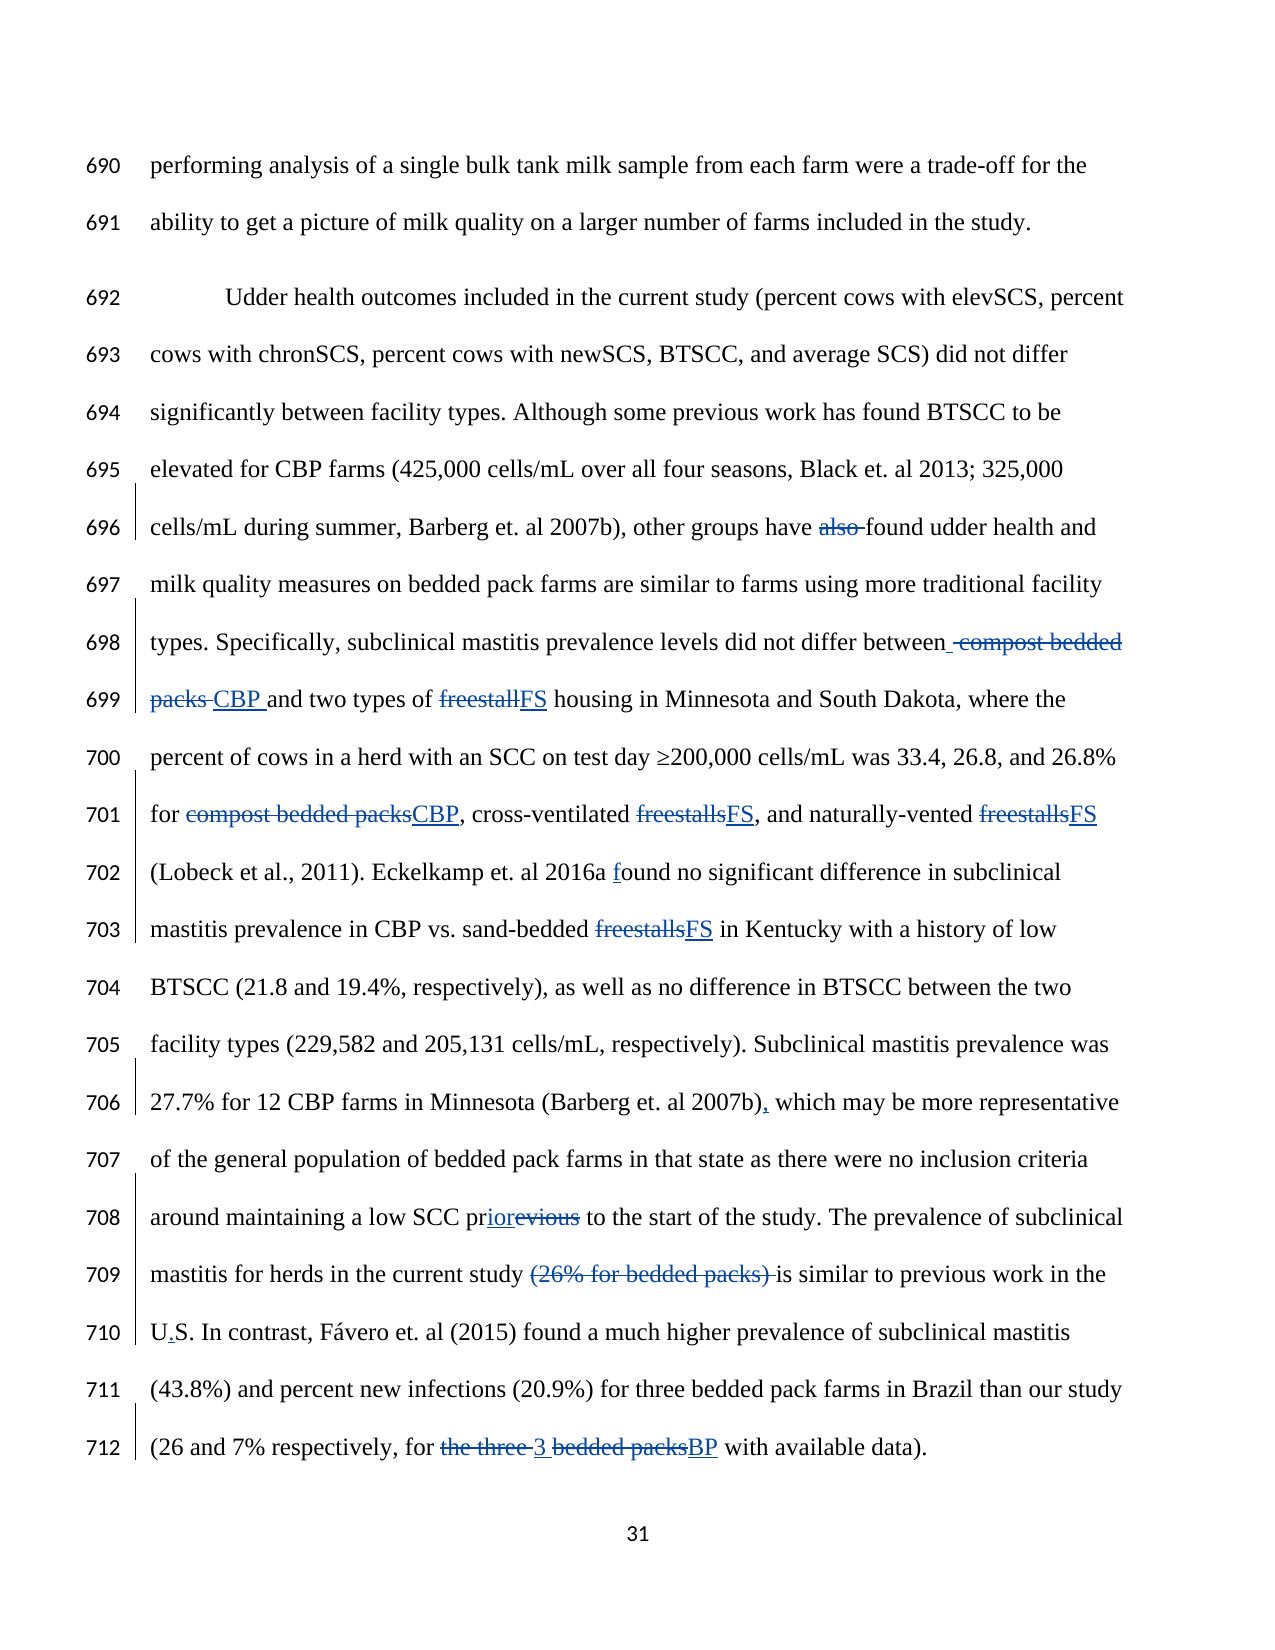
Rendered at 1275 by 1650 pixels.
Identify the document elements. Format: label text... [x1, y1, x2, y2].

text Udder health outcomes included in the current study (percent cows with elevSCS, percent cows with chronSCS, percent cows with newSCS, BTSCC, and average SCS) did not differ significantly between facility types. Although some previous work has found BTSCC to be elevated for CBP farms (425,000 cells/mL over all four seasons, Black et. al 2013; 325,000 cells/mL during summer, Barberg et. al 2007b), other groups have found udder health and milk quality measures on bedded pack farms are similar to farms using more traditional facility types. Specifically, subclinical mastitis prevalence levels did not differ betweenand two types of housing in Minnesota and South Dakota, where the percent of cows in a herd with an SCC on test day ≥200,000 cells/mL was 33.4, 26.8, and 26.8% for , cross-ventilated , and naturally-vented (Lobeck et al., 2011). Eckelkamp et. al 2016a ound no significant difference in subclinical mastitis prevalence in CBP vs. sand-bedded in Kentucky with a history of low BTSCC (21.8 and 19.4%, respectively), as well as no difference in BTSCC between the two facility types (229,582 and 205,131 cells/mL, respectively). Subclinical mastitis prevalence was 27.7% for 12 CBP farms in Minnesota (Barberg et. al 2007b) which may be more representative of the general population of bedded pack farms in that state as there were no inclusion criteria around maintaining a low SCC pr to the start of the study. The prevalence of subclinical mastitis for herds in the current study is similar to previous work in the US. In contrast, Fávero et. al (2015) found a much higher prevalence of subclinical mastitis (43.8%) and percent new infections (20.9%) for three bedded pack farms in Brazil than our study (26 and 7% respectively, for with available data). [150, 282, 1125, 1460]
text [150, 150, 1125, 236]
